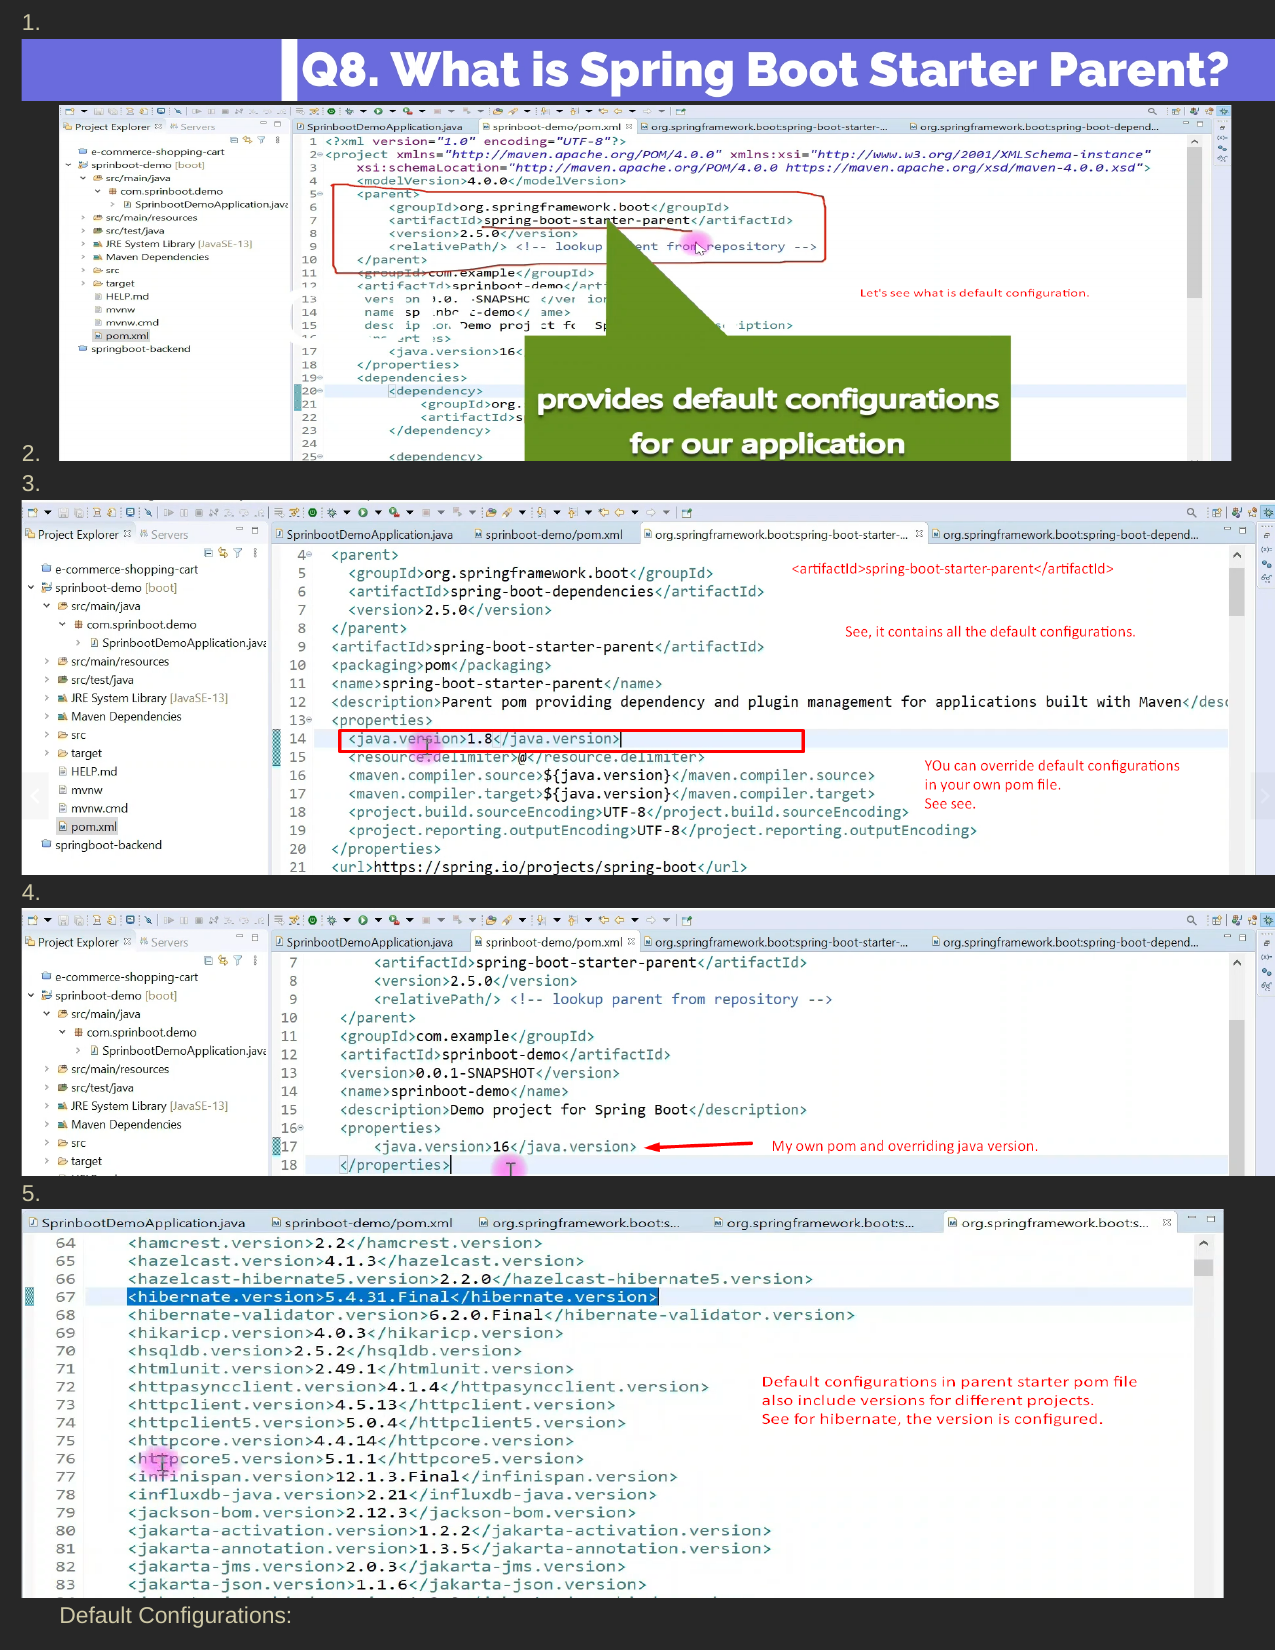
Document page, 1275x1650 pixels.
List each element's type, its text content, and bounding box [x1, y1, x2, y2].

picture [21, 500, 1275, 875]
picture [59, 105, 1232, 461]
picture [21, 39, 1275, 101]
picture [21, 1209, 1224, 1598]
picture [21, 908, 1275, 1176]
